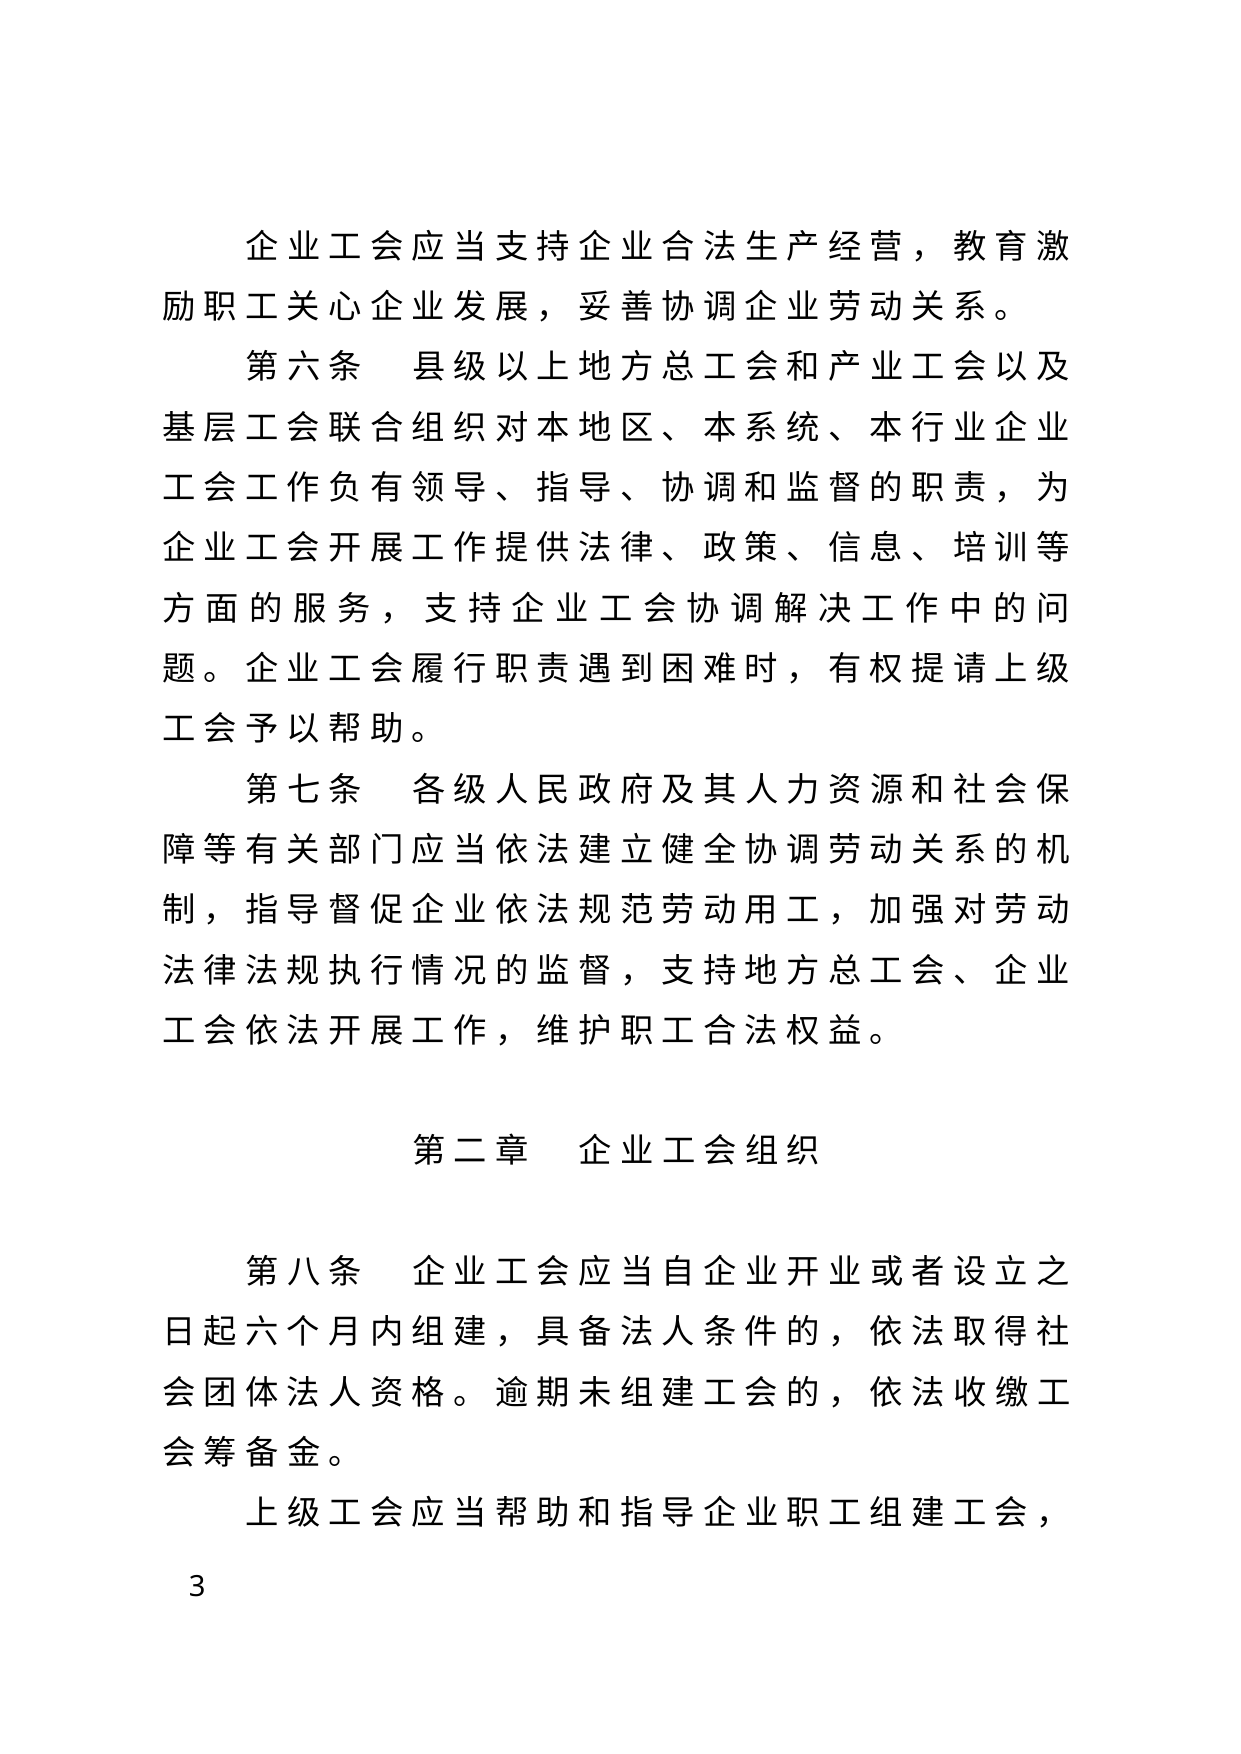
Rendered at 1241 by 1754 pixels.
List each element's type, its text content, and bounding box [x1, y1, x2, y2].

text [162, 1480, 1078, 1540]
text 第八条 企业工会应当自企业开业或者设立之日起六个月内组建，具备法人条件的，依法取得社会团体法人资格。逾期未组建工会的，依法收缴工会筹备金。 [162, 1239, 1078, 1480]
text 第七条 各级人民政府及其人力资源和社会保障等有关部门应当依法建立健全协调劳动关系的机制，指导督促企业依法规范劳动用工，加强对劳动法律法规执行情况的监督，支持地方总工会、企业工会依法开展工作，维护职工合法权益。 [162, 756, 1078, 1058]
text 第六条 县级以上地方总工会和产业工会以及基层工会联合组织对本地区、本系统、本行业企业工会工作负有领导、指导、协调和监督的职责，为企业工会开展工作提供法律、政策、信息、培训等方面的服务，支持企业工会协调解决工作中的问题。企业工会履行职责遇到困难时，有权提请上级工会予以帮助。 [162, 334, 1078, 756]
text 企业工会应当支持企业合法生产经营，教育激励职工关心企业发展，妥善协调企业劳动关系。 [162, 213, 1078, 334]
text 第二章 企业工会组织 [162, 1118, 1078, 1178]
